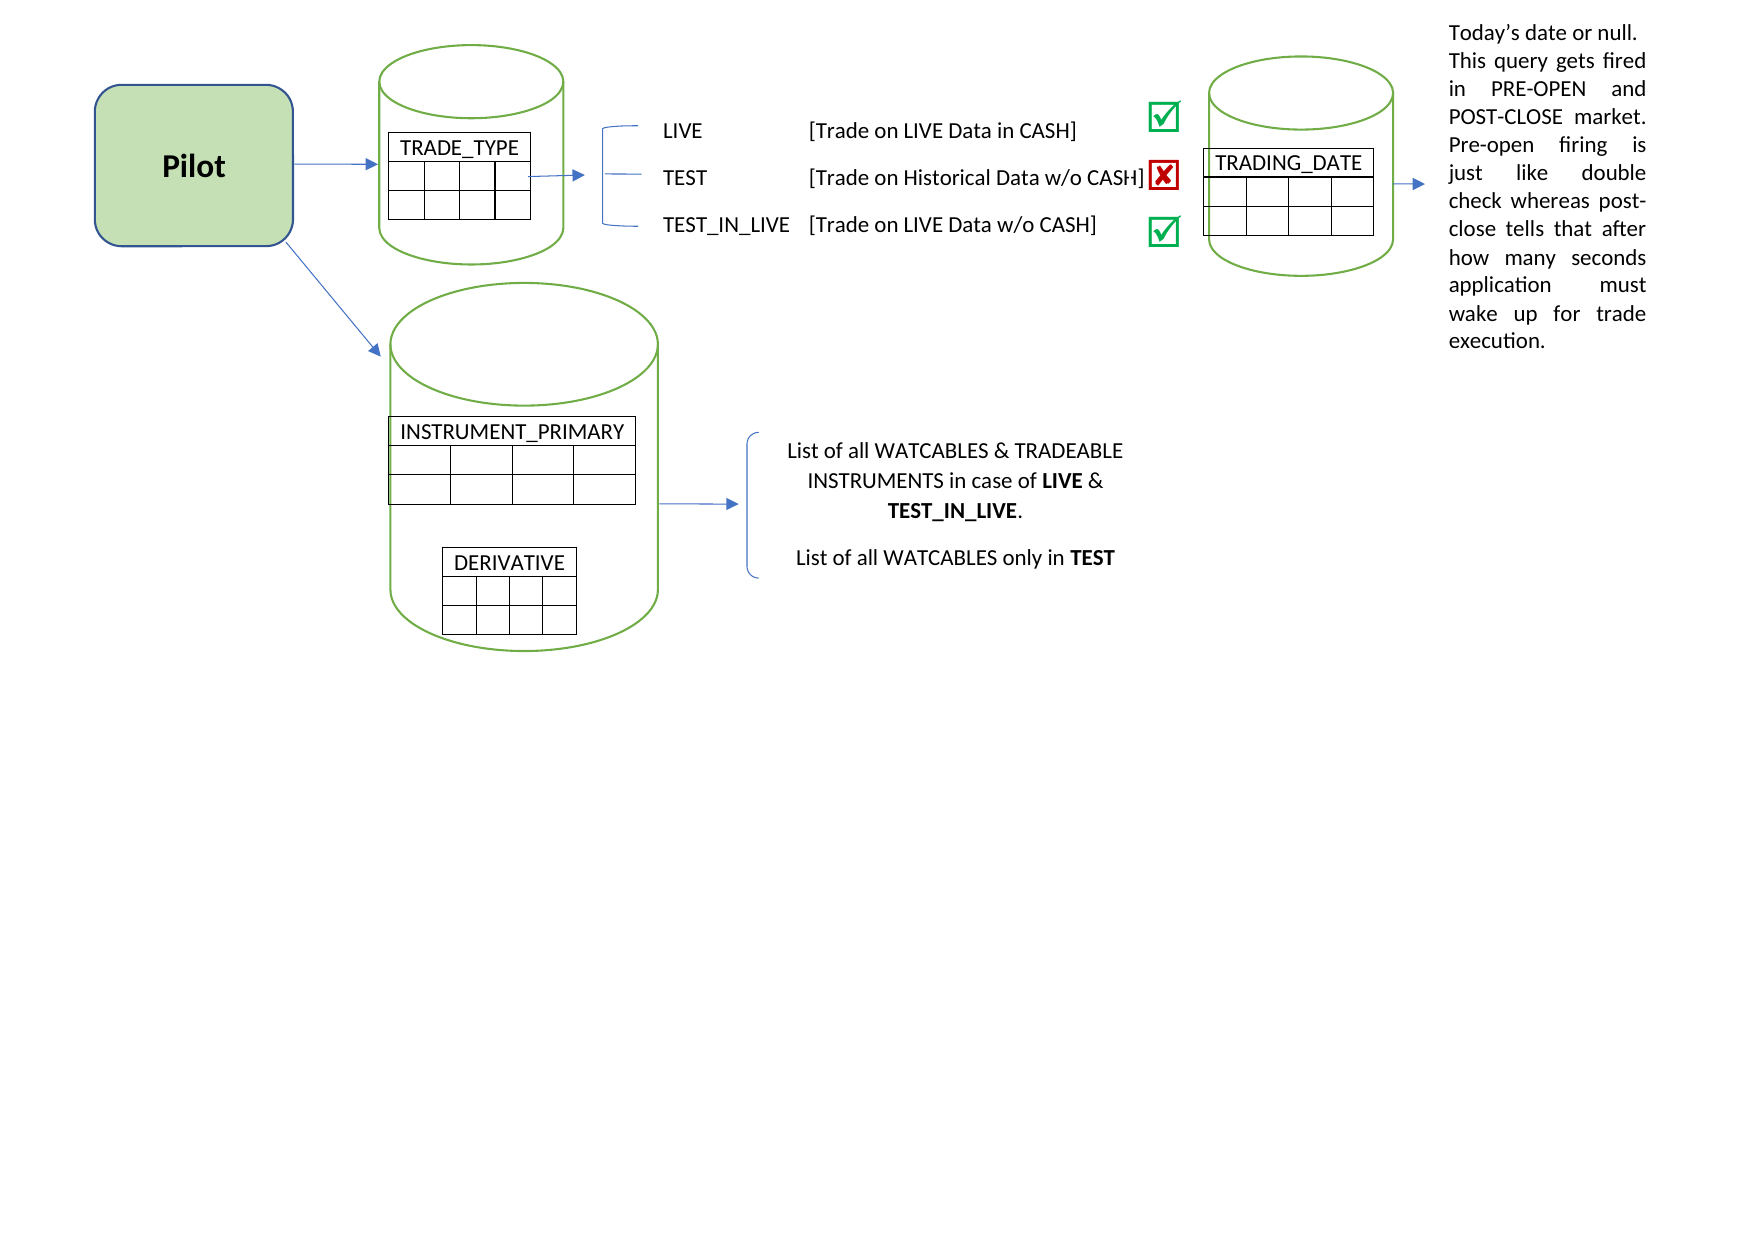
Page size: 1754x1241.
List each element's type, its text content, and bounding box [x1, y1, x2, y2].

table_cell [1247, 207, 1288, 234]
table_cell [389, 475, 450, 503]
table_cell [513, 446, 573, 474]
table_cell [451, 446, 512, 474]
table_cell [496, 191, 530, 219]
table_cell [510, 577, 542, 605]
table_cell [574, 446, 635, 474]
table_cell [1204, 207, 1246, 234]
table_cell [543, 577, 576, 605]
table_cell [1247, 178, 1288, 206]
table_cell [477, 606, 509, 634]
table_cell [510, 606, 542, 634]
table_cell [443, 577, 476, 605]
table_cell [477, 577, 509, 605]
table_cell [425, 191, 459, 219]
table_cell [389, 191, 424, 219]
table_cell [389, 162, 424, 190]
table_cell [425, 162, 459, 190]
table_cell [1332, 207, 1373, 234]
table_cell [543, 606, 576, 634]
table_cell [496, 162, 530, 190]
table_header TRADING_DATE [1204, 149, 1373, 176]
table_cell [451, 475, 512, 503]
table_cell [1204, 178, 1246, 206]
table_cell [443, 606, 476, 634]
table_header DERIVATIVE [443, 548, 576, 576]
table_cell [1289, 207, 1331, 234]
table_header INSTRUMENT_PRIMARY [389, 417, 635, 445]
table_header TRADE_TYPE [389, 133, 530, 161]
table_cell [574, 475, 635, 503]
table_cell [460, 162, 494, 190]
table_cell [513, 475, 573, 503]
table_cell [389, 446, 450, 474]
table_cell [1289, 178, 1331, 206]
table_cell [1332, 178, 1373, 206]
table_cell [460, 191, 494, 219]
